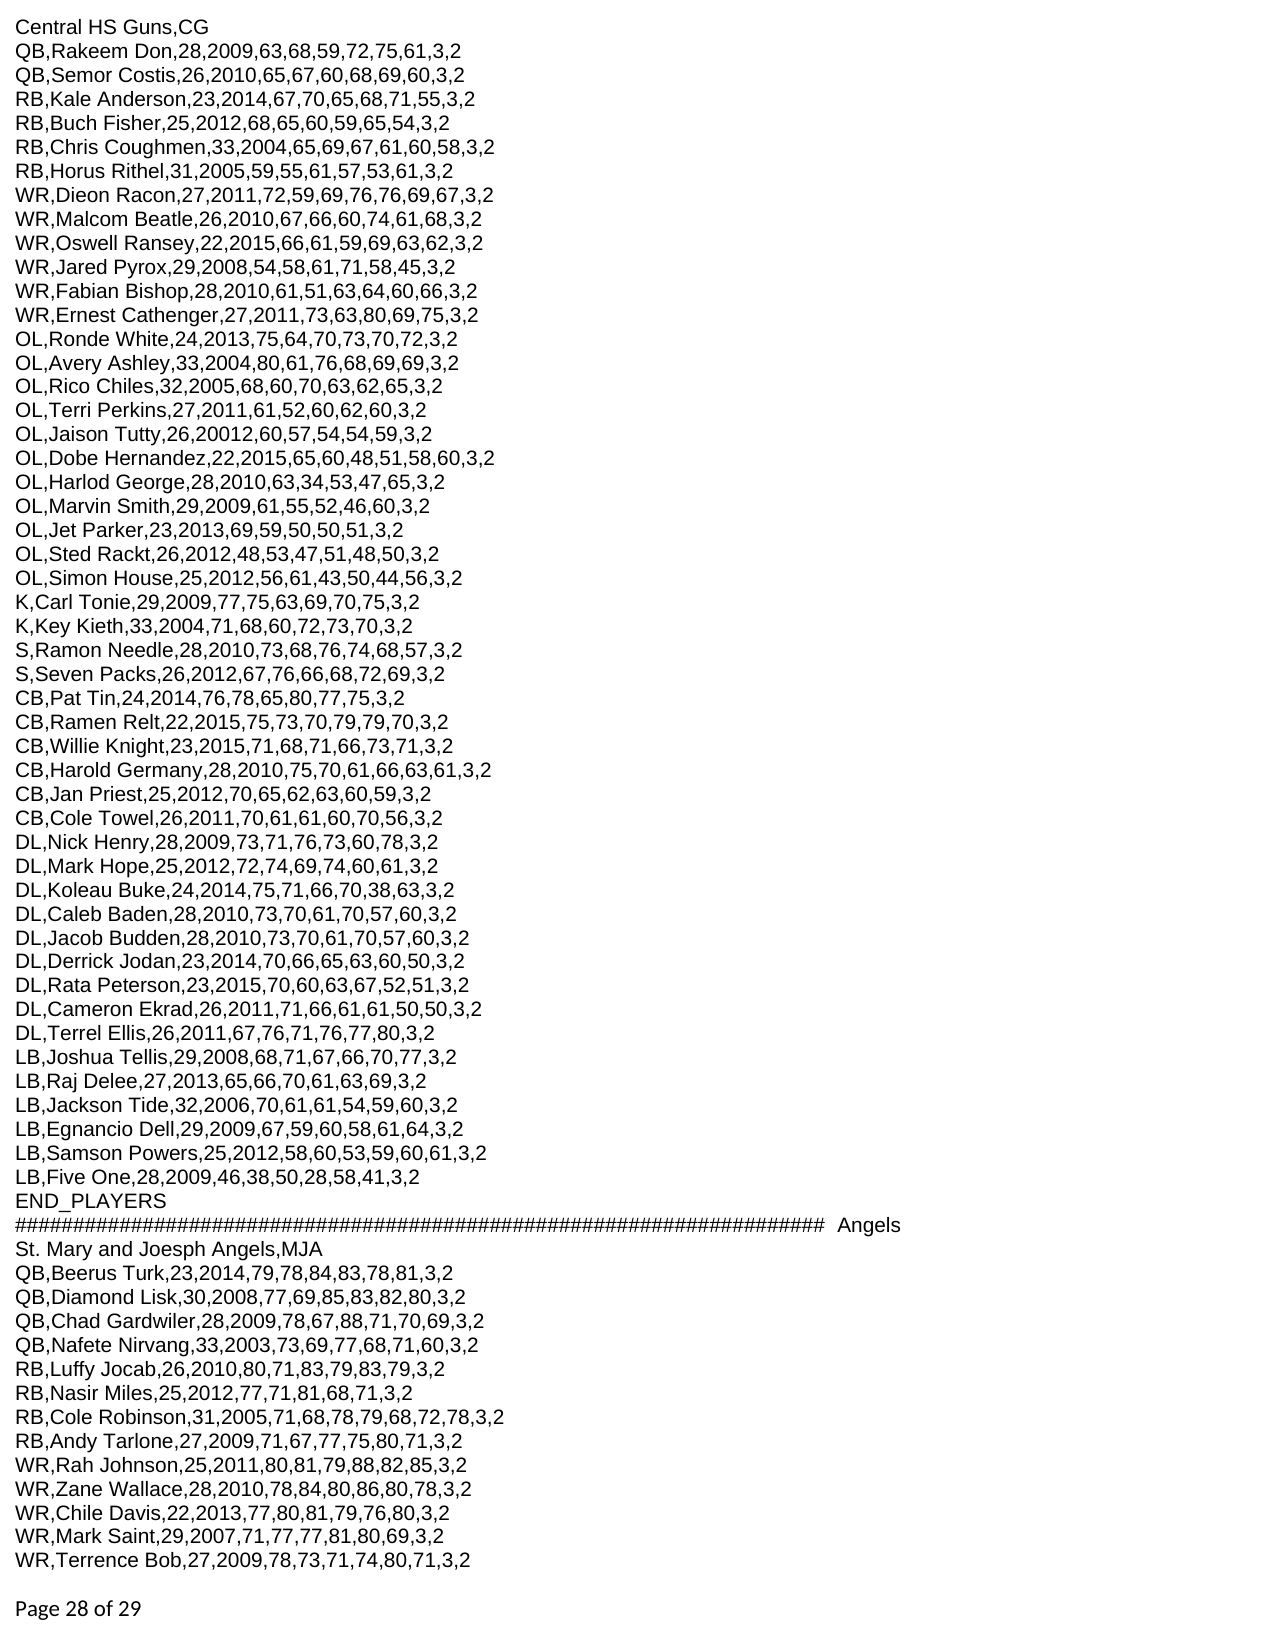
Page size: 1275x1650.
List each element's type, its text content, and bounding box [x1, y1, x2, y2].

text S,Seven Packs,26,2012,67,76,66,68,72,69,3,2 [15, 662, 1200, 686]
text RB,Buch Fisher,25,2012,68,65,60,59,65,54,3,2 [15, 111, 1200, 135]
text WR,Terrence Bob,27,2009,78,73,71,74,80,71,3,2 [15, 1548, 1200, 1572]
text WR,Ernest Cathenger,27,2011,73,63,80,69,75,3,2 [15, 302, 1200, 326]
text WR,Fabian Bishop,28,2010,61,51,63,64,60,66,3,2 [15, 278, 1200, 302]
text QB,Rakeem Don,28,2009,63,68,59,72,75,61,3,2 [15, 39, 1200, 63]
text Central HS Guns,CG [15, 15, 1200, 39]
text OL,Terri Perkins,27,2011,61,52,60,62,60,3,2 [15, 398, 1200, 422]
text ###################################################################### Angels [15, 1213, 1200, 1237]
text QB,Diamond Lisk,30,2008,77,69,85,83,82,80,3,2 [15, 1285, 1200, 1309]
text CB,Willie Knight,23,2015,71,68,71,66,73,71,3,2 [15, 734, 1200, 758]
text K,Carl Tonie,29,2009,77,75,63,69,70,75,3,2 [15, 590, 1200, 614]
text WR,Zane Wallace,28,2010,78,84,80,86,80,78,3,2 [15, 1476, 1200, 1500]
text DL,Jacob Budden,28,2010,73,70,61,70,57,60,3,2 [15, 925, 1200, 949]
text WR,Chile Davis,22,2013,77,80,81,79,76,80,3,2 [15, 1500, 1200, 1524]
text LB,Joshua Tellis,29,2008,68,71,67,66,70,77,3,2 [15, 1045, 1200, 1069]
text OL,Sted Rackt,26,2012,48,53,47,51,48,50,3,2 [15, 542, 1200, 566]
text OL,Harlod George,28,2010,63,34,53,47,65,3,2 [15, 470, 1200, 494]
text RB,Chris Coughmen,33,2004,65,69,67,61,60,58,3,2 [15, 135, 1200, 159]
text DL,Caleb Baden,28,2010,73,70,61,70,57,60,3,2 [15, 901, 1200, 925]
text DL,Mark Hope,25,2012,72,74,69,74,60,61,3,2 [15, 853, 1200, 877]
text RB,Kale Anderson,23,2014,67,70,65,68,71,55,3,2 [15, 87, 1200, 111]
text DL,Cameron Ekrad,26,2011,71,66,61,61,50,50,3,2 [15, 997, 1200, 1021]
text WR,Jared Pyrox,29,2008,54,58,61,71,58,45,3,2 [15, 254, 1200, 278]
text END_PLAYERS [15, 1189, 1200, 1213]
text RB,Luffy Jocab,26,2010,80,71,83,79,83,79,3,2 [15, 1357, 1200, 1381]
text CB,Jan Priest,25,2012,70,65,62,63,60,59,3,2 [15, 782, 1200, 806]
text OL,Jaison Tutty,26,20012,60,57,54,54,59,3,2 [15, 422, 1200, 446]
text OL,Marvin Smith,29,2009,61,55,52,46,60,3,2 [15, 494, 1200, 518]
text S,Ramon Needle,28,2010,73,68,76,74,68,57,3,2 [15, 638, 1200, 662]
text DL,Nick Henry,28,2009,73,71,76,73,60,78,3,2 [15, 829, 1200, 853]
text DL,Derrick Jodan,23,2014,70,66,65,63,60,50,3,2 [15, 949, 1200, 973]
text RB,Horus Rithel,31,2005,59,55,61,57,53,61,3,2 [15, 159, 1200, 183]
text LB,Raj Delee,27,2013,65,66,70,61,63,69,3,2 [15, 1069, 1200, 1093]
text WR,Malcom Beatle,26,2010,67,66,60,74,61,68,3,2 [15, 207, 1200, 231]
text OL,Jet Parker,23,2013,69,59,50,50,51,3,2 [15, 518, 1200, 542]
text DL,Rata Peterson,23,2015,70,60,63,67,52,51,3,2 [15, 973, 1200, 997]
text QB,Nafete Nirvang,33,2003,73,69,77,68,71,60,3,2 [15, 1333, 1200, 1357]
text QB,Semor Costis,26,2010,65,67,60,68,69,60,3,2 [15, 63, 1200, 87]
text RB,Cole Robinson,31,2005,71,68,78,79,68,72,78,3,2 [15, 1404, 1200, 1428]
text QB,Beerus Turk,23,2014,79,78,84,83,78,81,3,2 [15, 1261, 1200, 1285]
text OL,Avery Ashley,33,2004,80,61,76,68,69,69,3,2 [15, 350, 1200, 374]
text CB,Pat Tin,24,2014,76,78,65,80,77,75,3,2 [15, 686, 1200, 710]
text DL,Terrel Ellis,26,2011,67,76,71,76,77,80,3,2 [15, 1021, 1200, 1045]
text K,Key Kieth,33,2004,71,68,60,72,73,70,3,2 [15, 614, 1200, 638]
text OL,Rico Chiles,32,2005,68,60,70,63,62,65,3,2 [15, 374, 1200, 398]
text WR,Mark Saint,29,2007,71,77,77,81,80,69,3,2 [15, 1524, 1200, 1548]
text CB,Cole Towel,26,2011,70,61,61,60,70,56,3,2 [15, 806, 1200, 829]
text St. Mary and Joesph Angels,MJA [15, 1237, 1200, 1261]
text LB,Samson Powers,25,2012,58,60,53,59,60,61,3,2 [15, 1141, 1200, 1165]
text LB,Five One,28,2009,46,38,50,28,58,41,3,2 [15, 1165, 1200, 1189]
text WR,Rah Johnson,25,2011,80,81,79,88,82,85,3,2 [15, 1452, 1200, 1476]
text RB,Nasir Miles,25,2012,77,71,81,68,71,3,2 [15, 1381, 1200, 1404]
text CB,Ramen Relt,22,2015,75,73,70,79,79,70,3,2 [15, 710, 1200, 734]
text CB,Harold Germany,28,2010,75,70,61,66,63,61,3,2 [15, 758, 1200, 782]
text RB,Andy Tarlone,27,2009,71,67,77,75,80,71,3,2 [15, 1428, 1200, 1452]
text WR,Oswell Ransey,22,2015,66,61,59,69,63,62,3,2 [15, 231, 1200, 254]
text OL,Ronde White,24,2013,75,64,70,73,70,72,3,2 [15, 326, 1200, 350]
text OL,Dobe Hernandez,22,2015,65,60,48,51,58,60,3,2 [15, 446, 1200, 470]
text OL,Simon House,25,2012,56,61,43,50,44,56,3,2 [15, 566, 1200, 590]
text LB,Jackson Tide,32,2006,70,61,61,54,59,60,3,2 [15, 1093, 1200, 1117]
text WR,Dieon Racon,27,2011,72,59,69,76,76,69,67,3,2 [15, 183, 1200, 207]
text DL,Koleau Buke,24,2014,75,71,66,70,38,63,3,2 [15, 877, 1200, 901]
text LB,Egnancio Dell,29,2009,67,59,60,58,61,64,3,2 [15, 1117, 1200, 1141]
text QB,Chad Gardwiler,28,2009,78,67,88,71,70,69,3,2 [15, 1309, 1200, 1333]
